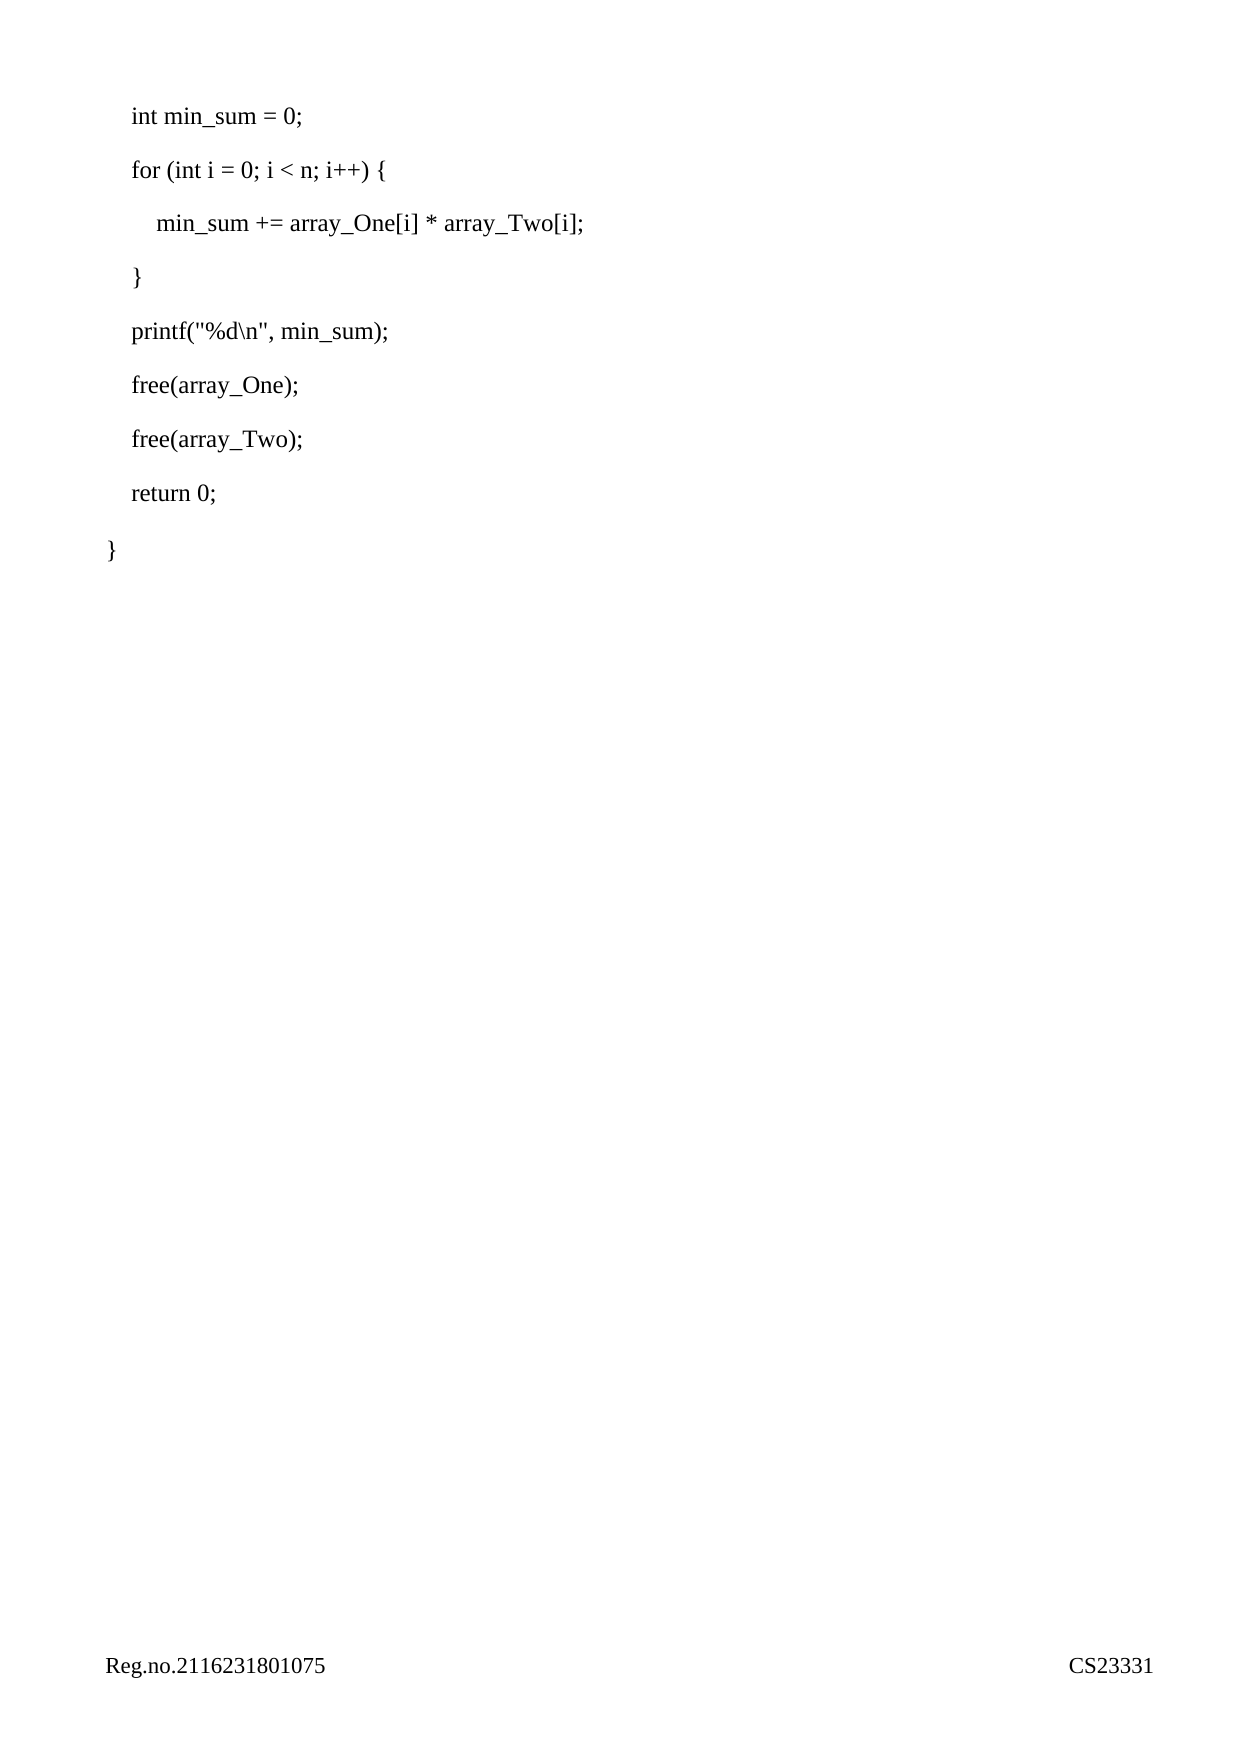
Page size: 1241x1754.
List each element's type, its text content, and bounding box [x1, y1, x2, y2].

text return 0; [131, 478, 1155, 507]
text } [106, 536, 1155, 564]
text } [131, 262, 1155, 291]
text min_sum += array_One[i] * array_Two[i]; [156, 208, 1155, 237]
text printf("%d\n", min_sum); free(array_One); free(array_Two); [131, 316, 389, 453]
text int min_sum = 0; [131, 101, 1155, 129]
text for (int i = 0; i < n; i++) { [131, 155, 1155, 183]
